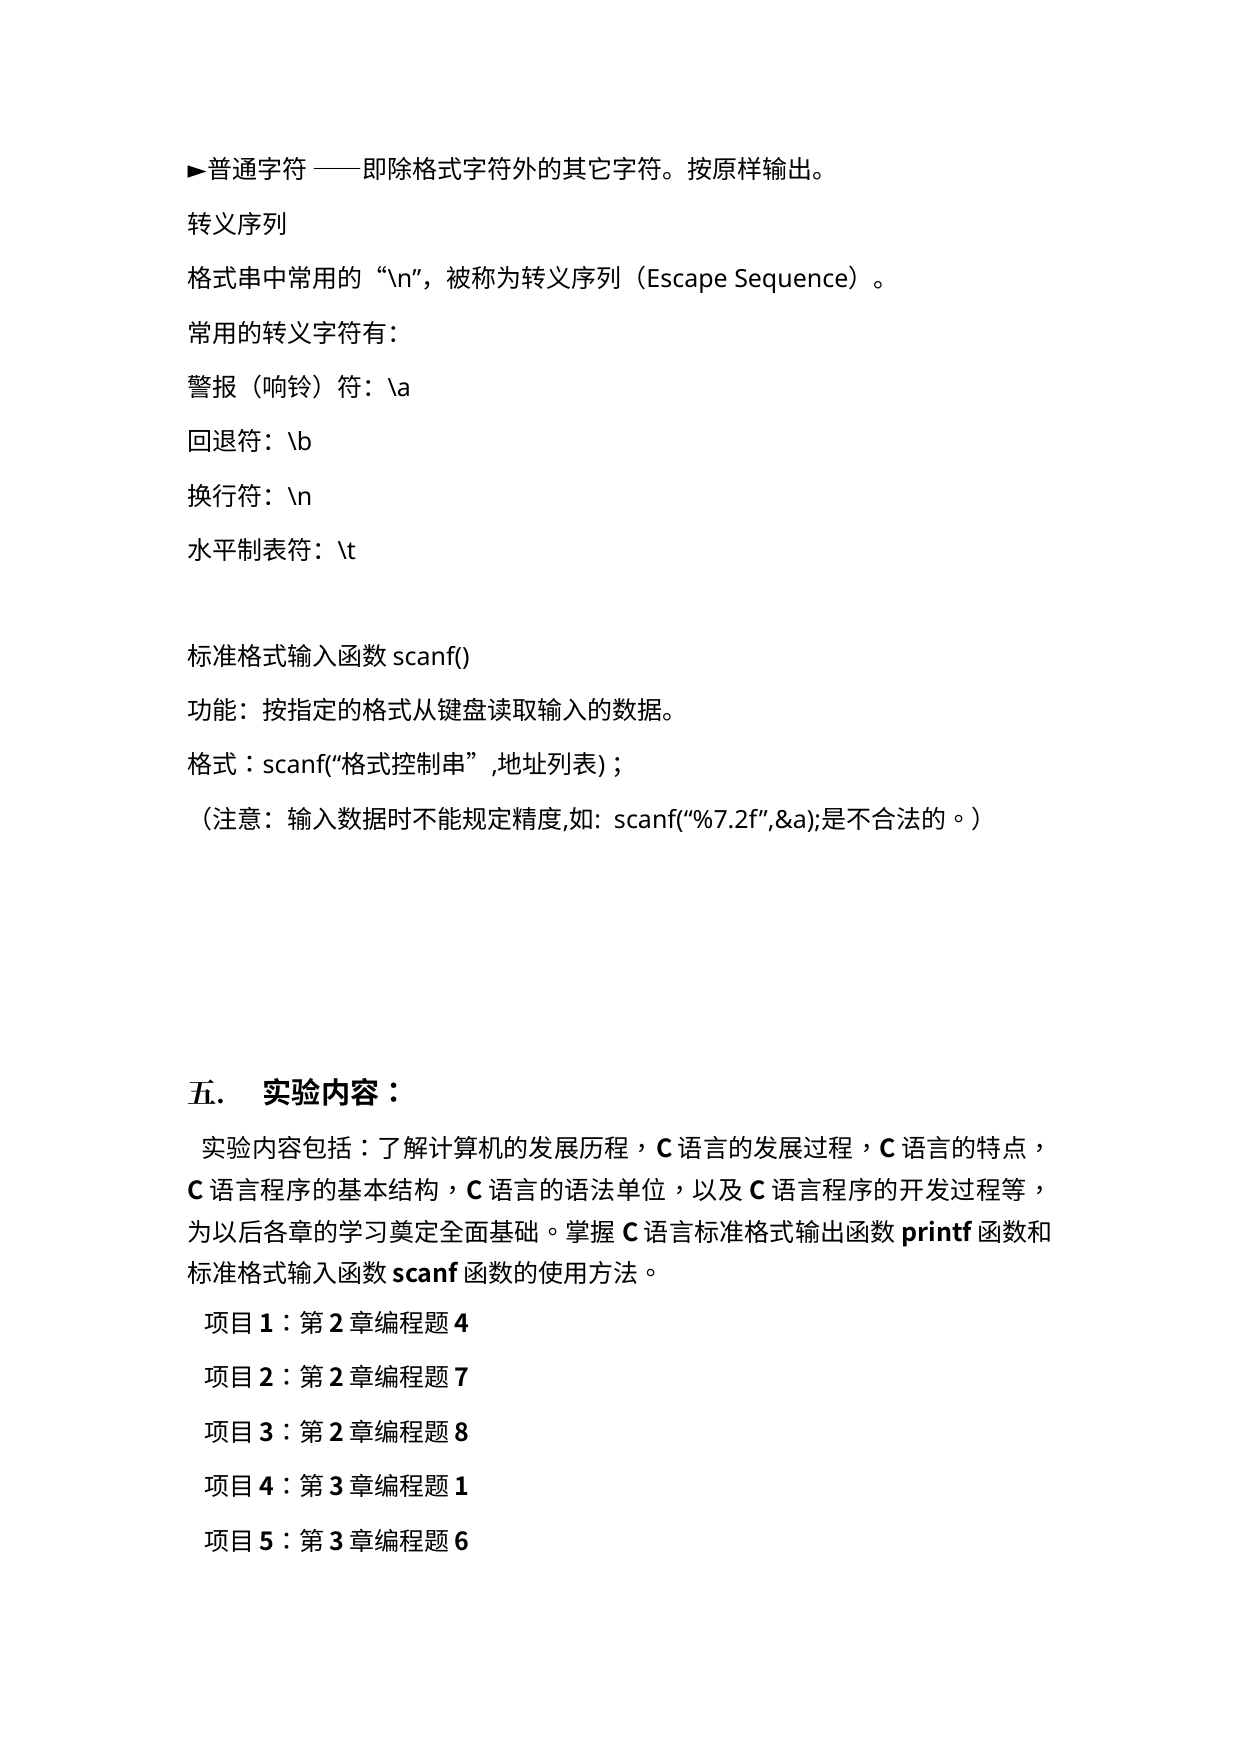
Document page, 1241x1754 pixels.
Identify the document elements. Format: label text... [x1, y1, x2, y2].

text 项目3：第2章编程题8 [187, 1412, 1053, 1448]
list ►普通字符 ——即除格式字符外的其它字符。按原样输出。 [187, 150, 1053, 186]
list 警报（响铃）符：\a [187, 367, 1053, 404]
text 项目5：第3章编程题6 [187, 1521, 1053, 1557]
list 水平制表符：\t [187, 531, 1053, 567]
list 常用的转义字符有： [187, 313, 1053, 349]
list 实验内容： [187, 1070, 1053, 1112]
list 实验内容包括：了解计算机的发展历程，C语言的发展过程，C语言的特点，C语言程序的基本结构，C语言的语法单位，以及C语言程序的开发过程等，为以后各章的学习奠定全面基础。掌握C语言标准格式输出函数printf函数和标准格式输入函数scanf函数的使用方法。 [187, 1124, 1053, 1291]
text 项目1：第2章编程题4 [187, 1303, 1053, 1340]
list 转义序列 [187, 204, 1053, 241]
list 格式串中常用的“\n”，被称为转义序列（Escape Sequence）。 [187, 259, 1053, 295]
list 换行符：\n [187, 476, 1053, 512]
list 回退符：\b [187, 422, 1053, 458]
text 项目4：第3章编程题1 [187, 1467, 1053, 1503]
list 格式：scanf(“格式控制串”,地址列表) ； [187, 745, 1053, 781]
list 标准格式输入函数scanf() [187, 636, 1053, 672]
list 功能：按指定的格式从键盘读取输入的数据。 [187, 690, 1053, 727]
list （注意：输入数据时不能规定精度,如: scanf(“%7.2f”,&a);是不合法的。） [187, 799, 1053, 835]
text 项目2：第2章编程题7 [187, 1358, 1053, 1394]
